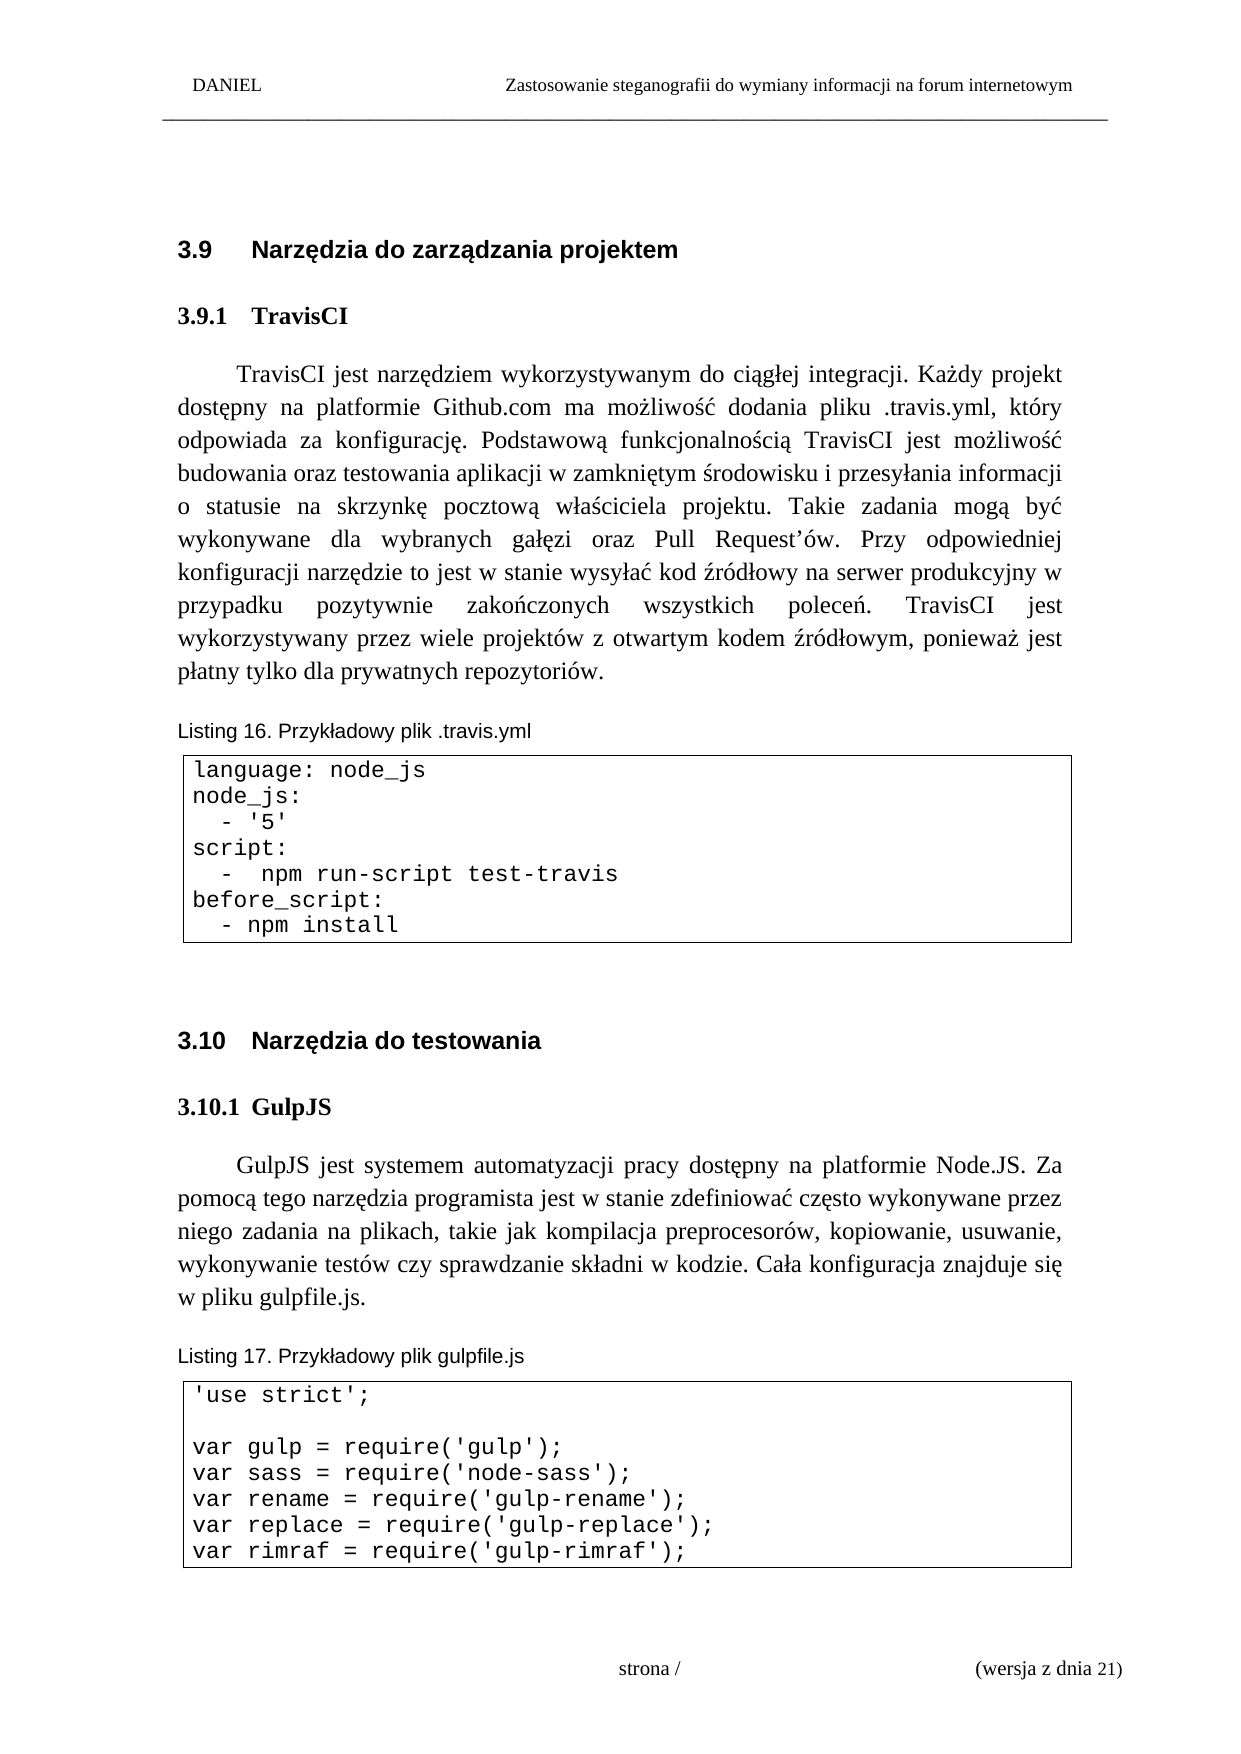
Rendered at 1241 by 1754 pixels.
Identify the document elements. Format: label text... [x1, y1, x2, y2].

list - npm run-script test-travis [184, 859, 1071, 885]
subtitle TravisCI [177, 301, 1063, 330]
list script: [184, 833, 1071, 859]
list before_script: [184, 885, 1071, 911]
list var rename = require('gulp-rename'); [184, 1484, 1071, 1510]
text GulpJS jest systemem automatyzacji pracy dostępny na platformie Node.JS. Za pomocą tego narzędzia programista jest w stanie zdefiniować często wykonywane przez niego zadania na plikach, takie jak kompilacja preprocesorów, kopiowanie, usuwanie, wykonywanie testów czy sprawdzanie składni w kodzie. Cała konfiguracja znajduje się w pliku gulpfile.js. [177, 1150, 1063, 1311]
list var sass = require('node-sass'); [184, 1458, 1071, 1484]
list - '5' [184, 807, 1071, 833]
list 'use strict'; [184, 1382, 1071, 1410]
list node_js: [184, 781, 1071, 807]
subtitle Narzędzia do zarządzania projektem [177, 235, 1063, 264]
text Listing 16. Przykładowy plik .travis.yml [177, 719, 1063, 743]
list language: node_js [184, 756, 1071, 781]
list var replace = require('gulp-replace'); [184, 1510, 1071, 1536]
list - npm install [184, 911, 1071, 942]
list var rimraf = require('gulp-rimraf'); [184, 1536, 1071, 1567]
text Listing 17. Przykładowy plik gulpfile.js [177, 1344, 1063, 1368]
subtitle GulpJS [177, 1092, 1063, 1121]
list var gulp = require('gulp'); [184, 1433, 1071, 1458]
subtitle Narzędzia do testowania [177, 1026, 1063, 1054]
